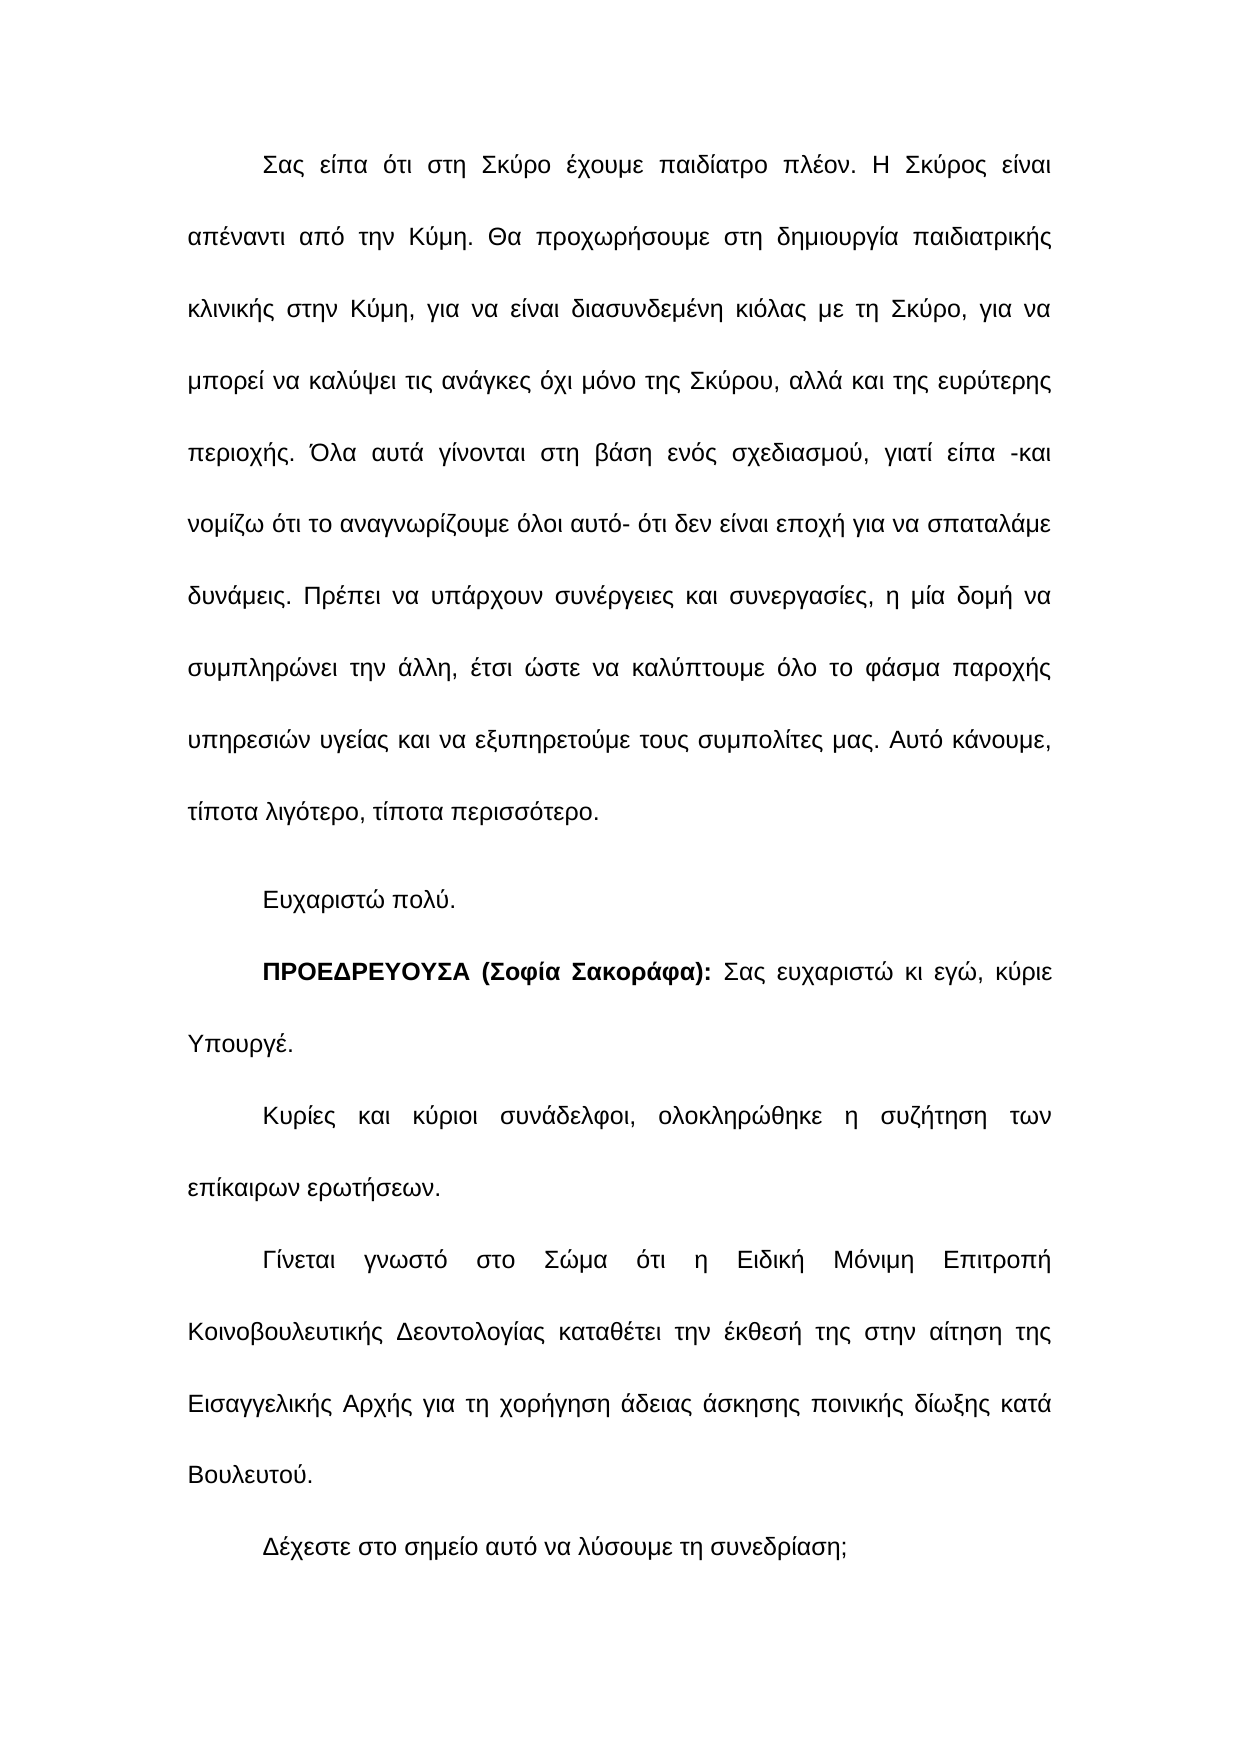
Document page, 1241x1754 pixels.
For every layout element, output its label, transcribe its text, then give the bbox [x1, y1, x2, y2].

text Σας είπα ότι στη Σκύρο έχουμε παιδίατρο πλέον. Η Σκύρος είναι απέναντι από την Κύμη. Θα προχωρήσουμε στη δημιουργία παιδιατρικής κλινικής στην Κύμη, για να είναι διασυνδεμένη κιόλας με τη Σκύρο, για να μπορεί να καλύψει τις ανάγκες όχι μόνο της Σκύρου, αλλά και της ευρύτερης περιοχής. Όλα αυτά γίνονται στη βάση ενός σχεδιασμού, γιατί είπα -και νομίζω ότι το αναγνωρίζουμε όλοι αυτό- ότι δεν είναι εποχή για να σπαταλάμε δυνάμεις. Πρέπει να υπάρχουν συνέργειες και συνεργασίες, η μία δομή να συμπληρώνει την άλλη, έτσι ώστε να καλύπτουμε όλο το φάσμα παροχής υπηρεσιών υγείας και να εξυπηρετούμε τους συμπολίτες μας. Αυτό κάνουμε, τίποτα λιγότερο, τίποτα περισσότερο. [187, 150, 1053, 826]
text Δέχεστε στο σημείο αυτό να λύσουμε τη συνεδρίαση; [187, 1532, 1053, 1561]
text ΠΡΟΕΔΡΕΥΟΥΣΑ (Σοφία Σακοράφα): Σας ευχαριστώ κι εγώ, κύριε Υπουργέ. [187, 957, 1053, 1058]
text Γίνεται γνωστό στο Σώμα ότι η Ειδική Μόνιμη Επιτροπή Κοινοβουλευτικής Δεοντολογίας καταθέτει την έκθεσή της στην αίτηση της Εισαγγελικής Αρχής για τη χορήγηση άδειας άσκησης ποινικής δίωξης κατά Βουλευτού. [187, 1245, 1053, 1489]
text Κυρίες και κύριοι συνάδελφοι, ολοκληρώθηκε η συζήτηση των επίκαιρων ερωτήσεων. [187, 1101, 1053, 1202]
text Ευχαριστώ πολύ. [187, 885, 1053, 914]
